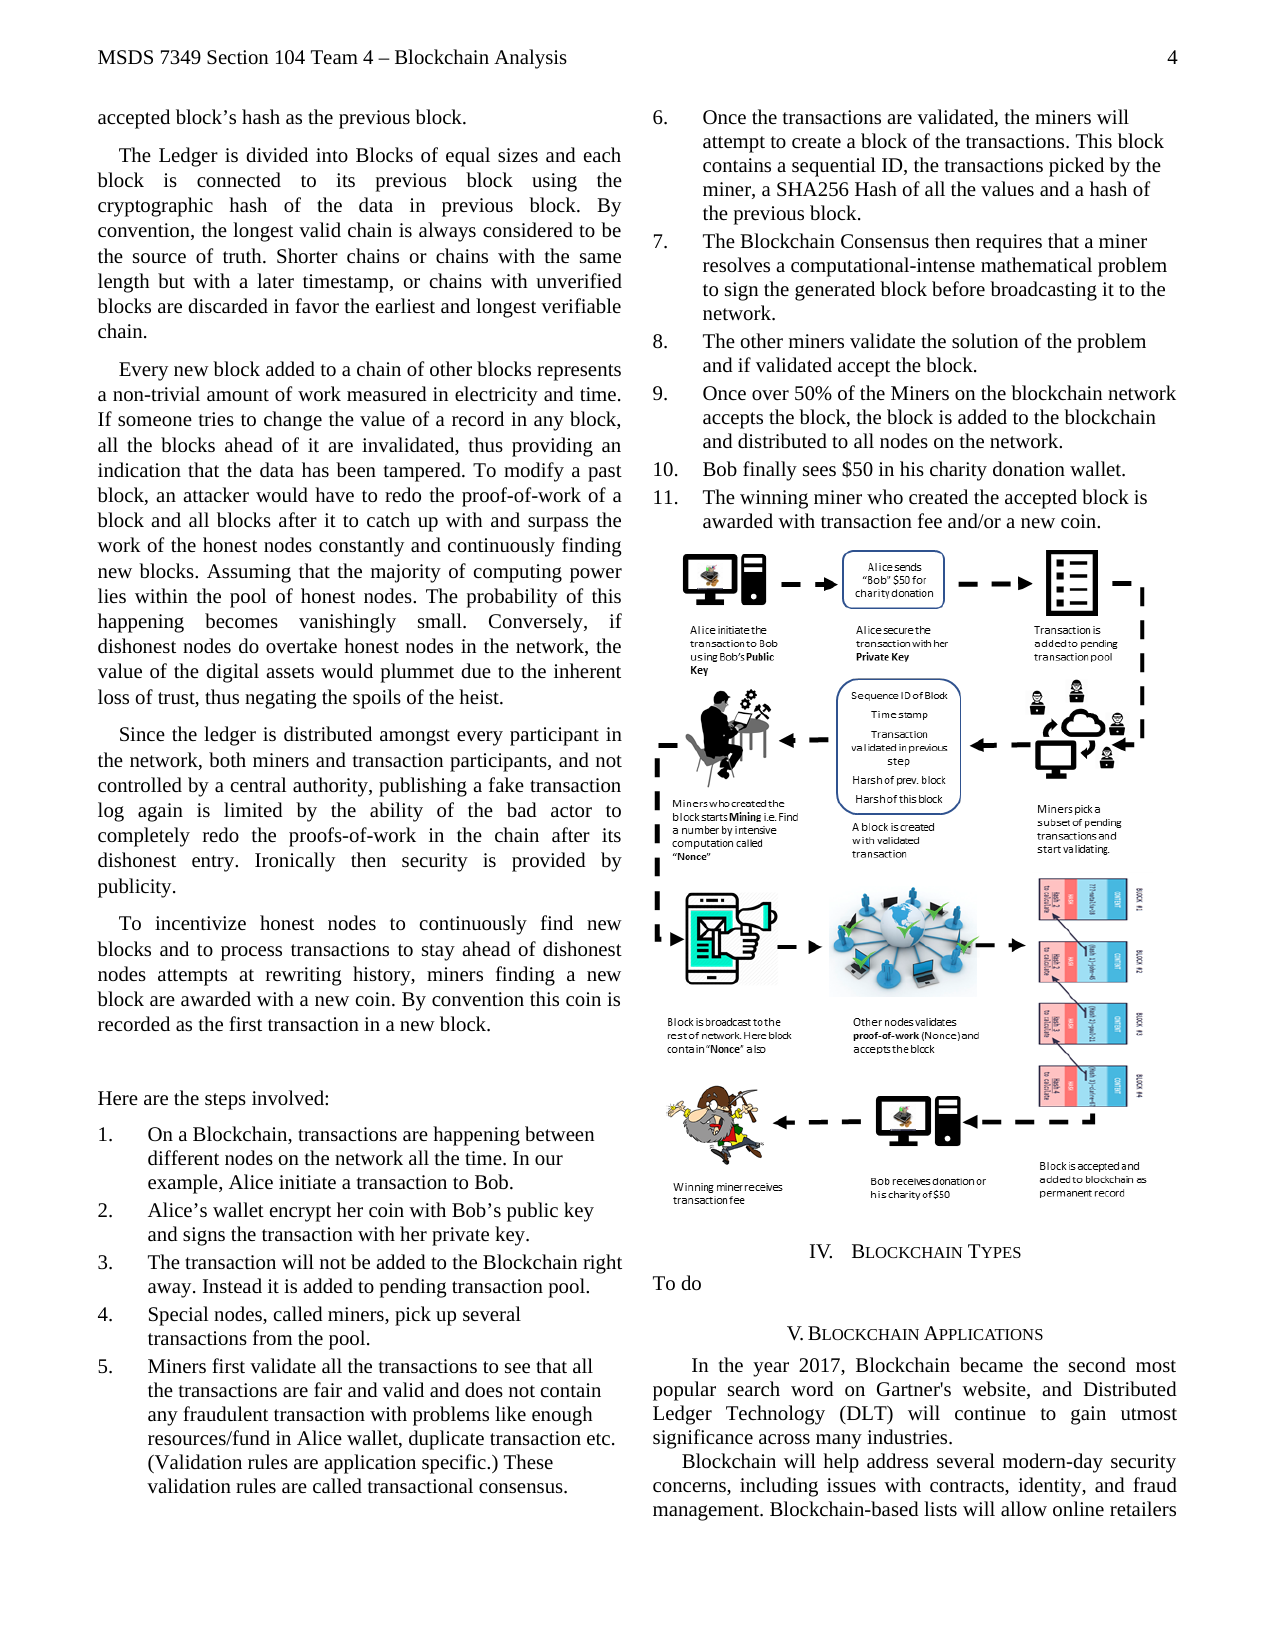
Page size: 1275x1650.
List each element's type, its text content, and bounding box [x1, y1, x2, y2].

text In the year 2017, Blockchain became the second most popular search word on Gartner's website, and Distributed Ledger Technology (DLT) will continue to gain utmost significance across many industries. [652, 1353, 1177, 1449]
list On a Blockchain, transactions are happening between different nodes on the network all the time. In our example, Alice initiate a transaction to Bob. [97, 1122, 622, 1194]
list Special nodes, called miners, pick up several transactions from the pool. [97, 1302, 622, 1350]
list Bob finally sees $50 in his charity donation wallet. [652, 457, 1177, 481]
text Every new block added to a chain of other blocks represents a non-trivial amount of work measured in electricity and time. If someone tries to change the value of a record in any block, all the blocks ahead of it are invalidated, thus providing an indication that the data has been tampered. To modify a past block, an attacker would have to redo the proof-of-work of a block and all blocks after it to catch up with and surpass the work of the honest nodes constantly and continuously finding new blocks. Assuming that the majority of computing power lies within the pool of honest nodes. The probability of this happening becomes vanishingly small. Conversely, if dishonest nodes do overtake honest nodes in the network, the value of the digital assets would plummet due to the inherent loss of trust, thus negating the spoils of the heist. [97, 357, 622, 709]
list The other miners validate the solution of the problem and if validated accept the block. [652, 329, 1177, 377]
list Miners first validate all the transactions to see that all the transactions are fair and valid and does not contain any fraudulent transaction with problems like enough resources/fund in Alice wallet, duplicate transaction etc. (Validation rules are application specific.) These validation rules are called transactional consensus. [97, 1353, 622, 1498]
list Once the transactions are validated, the miners will attempt to create a block of the transactions. This block contains a sequential ID, the transactions picked by the miner, a SHA256 Hash of all the values and a hash of the previous block. [652, 105, 1177, 225]
list Once over 50% of the Miners on the blockchain network accepts the block, the block is added to the blockchain and distributed to all nodes on the network. [652, 381, 1177, 453]
picture [652, 536, 1178, 1214]
list The winning miner who created the accepted block is awarded with transaction fee and/or a new coin. [652, 485, 1177, 533]
subtitle Blockchain Types [652, 1239, 1177, 1263]
list The transaction will not be added to the Blockchain right away. Instead it is added to pending transaction pool. [97, 1250, 622, 1298]
text Here are the steps involved: [97, 1085, 622, 1109]
subtitle Blockchain Applications [652, 1320, 1177, 1344]
list Alice’s wallet encrypt her coin with Bob’s public key and signs the transaction with her private key. [97, 1198, 622, 1246]
list The Blockchain Consensus then requires that a miner resolves a computational-intense mathematical problem to sign the generated block before broadcasting it to the network. [652, 229, 1177, 325]
text To do [652, 1271, 1177, 1295]
text Since the ledger is distributed amongst every participant in the network, both miners and transaction participants, and not controlled by a central authority, publishing a fake transaction log again is limited by the ability of the bad actor to completely redo the proofs-of-work in the chain after its dishonest entry. Ironically then security is provided by publicity. [97, 722, 622, 898]
text The Ledger is divided into Blocks of equal sizes and each block is connected to its previous block using the cryptographic hash of the data in previous block. By convention, the longest valid chain is always considered to be the source of truth. Shorter chains or chains with the same length but with a later timestamp, or chains with unverified blocks are discarded in favor the earliest and longest verifiable chain. [97, 143, 622, 343]
text To incentivize honest nodes to continuously find new blocks and to process transactions to stay ahead of dishonest nodes attempts at rewriting history, miners finding a new block are awarded with a new coin. By convention this coin is recorded as the first transaction in a new block. [97, 911, 622, 1036]
